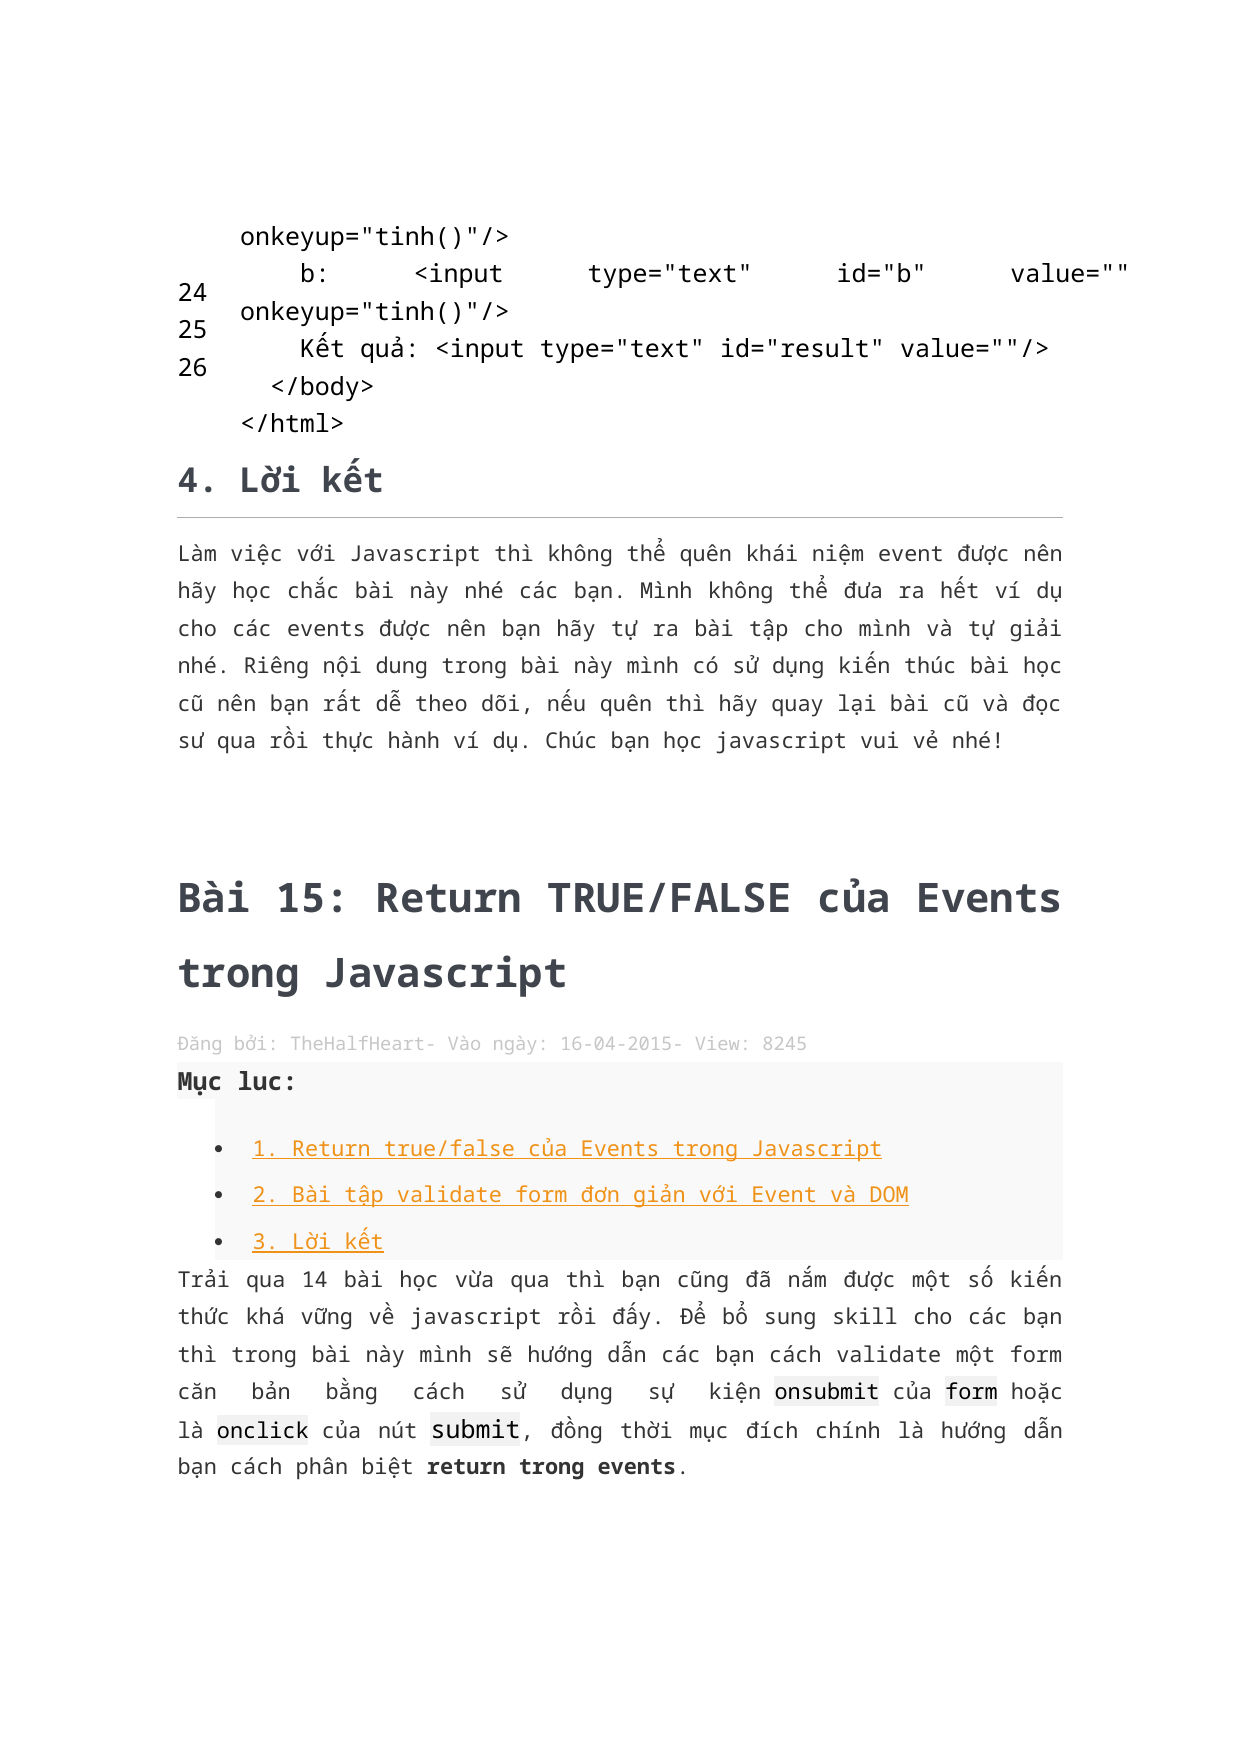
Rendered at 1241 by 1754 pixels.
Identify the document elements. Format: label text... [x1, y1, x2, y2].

text Đăng bởi: TheHalfHeart- Vào ngày: 16-04-2015- View: 8245 [177, 1024, 1063, 1062]
list 3. Lời kết [215, 1222, 1063, 1260]
text 4. Lời kết [177, 442, 1063, 517]
list 2. Bài tập validate form đơn giản với Event và DOM [215, 1176, 1063, 1213]
text Làm việc với Javascript thì không thể quên khái niệm event được nên hãy học chắc bài này nhé các bạn. Mình không thể đưa ra hết ví dụ cho các events được nên bạn hãy tự ra bài tập cho mình và tự giải nhé. Riêng nội dung trong bài này mình có sử dụng kiến thúc bài học cũ nên bạn rất dễ theo dõi, nếu quên thì hãy quay lại bài cũ và đọc sư qua rồi thực hành ví dụ. Chúc bạn học javascript vui vẻ nhé! [177, 534, 1063, 759]
text Bài 15: Return TRUE/FALSE của Events trong Javascript [177, 859, 1063, 1009]
text Trải qua 14 bài học vừa qua thì bạn cũng đã nắm được một số kiến thức khá vững về javascript rồi đấy. Để bổ sung skill cho các bạn thì trong bài này mình sẽ hướng dẫn các bạn cách validate một form căn bản bằng cách sử dụng sự kiện onsubmit của form hoặc là onclick của nút submit, đồng thời mục đích chính là hướng dẫn bạn cách phân biệt return trong events. [177, 1260, 1063, 1485]
list 1. Return true/false của Events trong Javascript [215, 1129, 1063, 1166]
table_header 1 2 3 4 5 6 7 8 9 10 11 12 13 14 15 16 17 18 19 20 21 22 23 24 25 26 [177, 217, 240, 442]
text Mục luc: [177, 1062, 1063, 1099]
